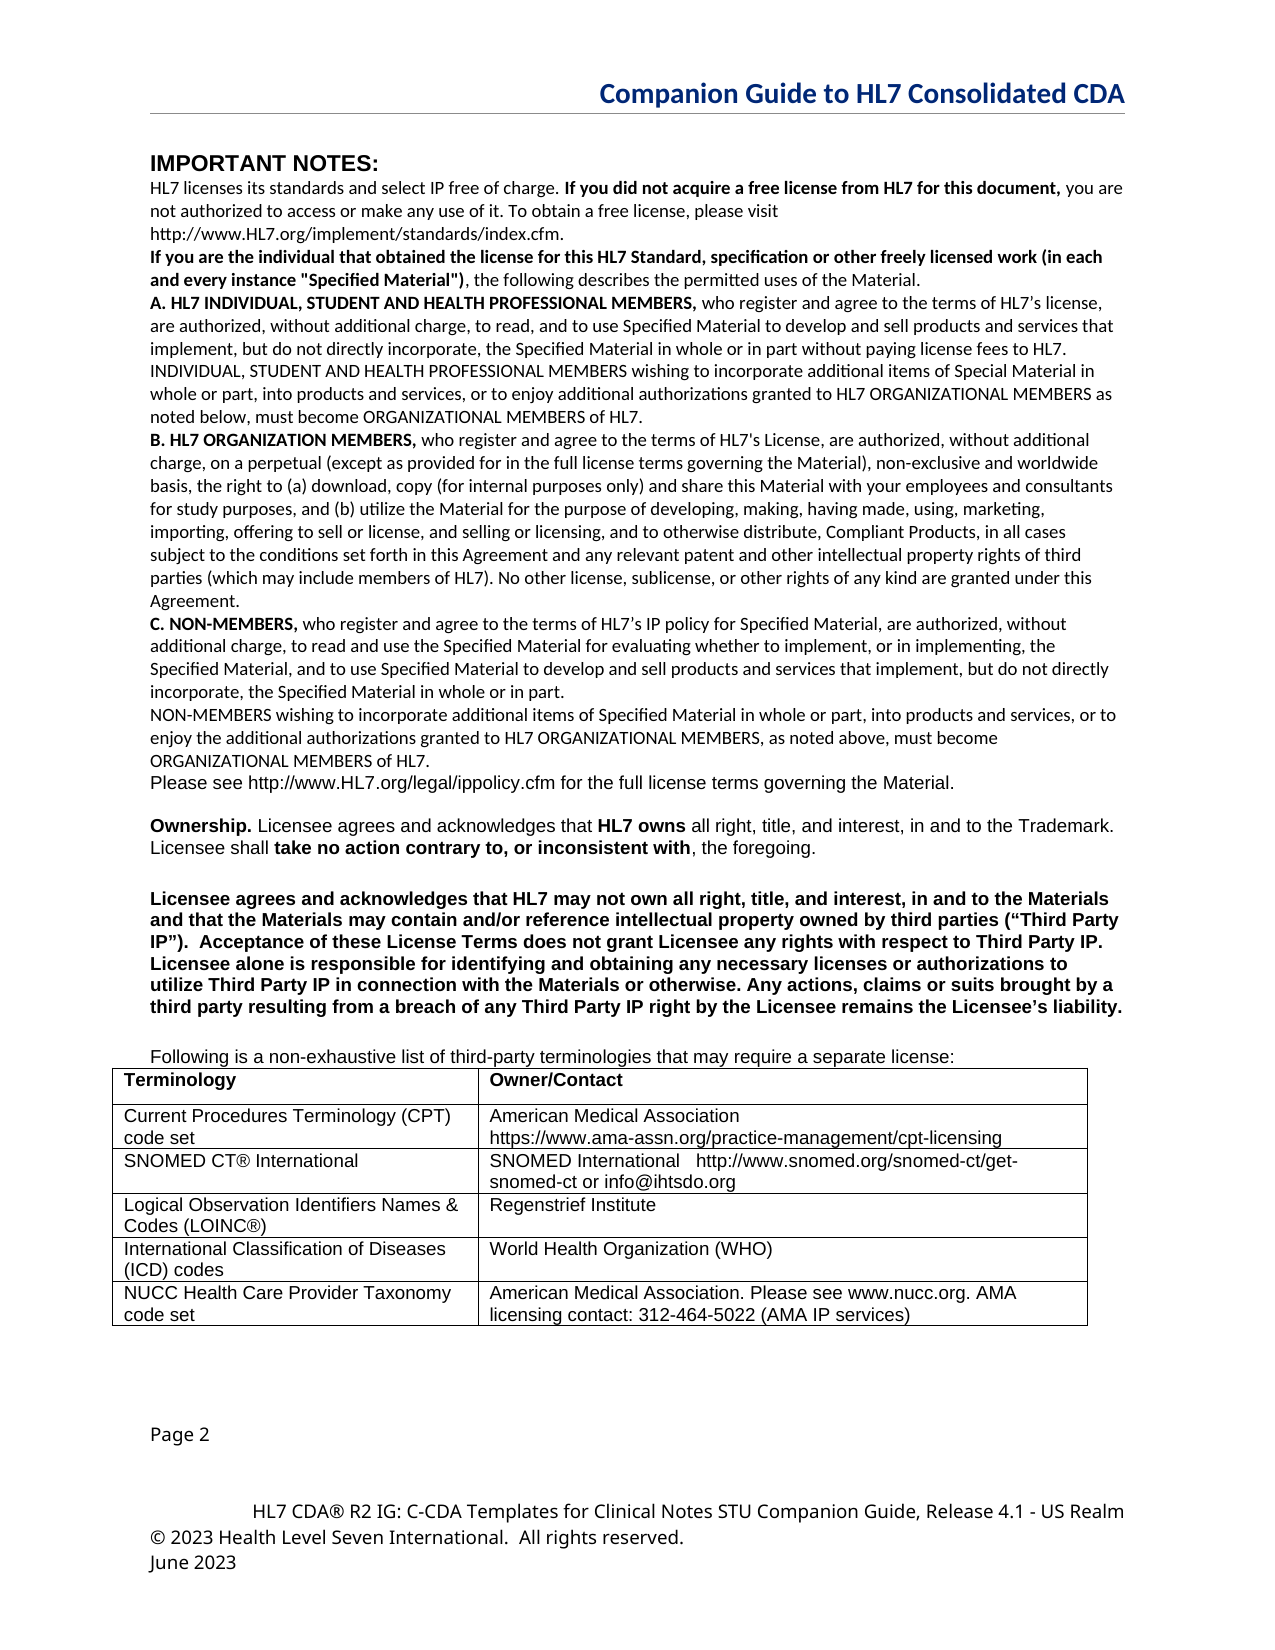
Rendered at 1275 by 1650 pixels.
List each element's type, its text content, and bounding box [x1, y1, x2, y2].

text A. HL7 INDIVIDUAL, STUDENT AND HEALTH PROFESSIONAL MEMBERS, who register and agree to the terms of HL7’s license, are authorized, without additional charge, to read, and to use Specified Material to develop and sell products and services that implement, but do not directly incorporate, the Specified Material in whole or in part without paying license fees to HL7. [150, 291, 1125, 360]
text Following is a non-exhaustive list of third-party terminologies that may require a separate license: [150, 1046, 1125, 1068]
text IMPORTANT NOTES: [150, 150, 1125, 176]
table_cell World Health Organization (WHO) [479, 1238, 1087, 1281]
table_cell SNOMED International http://www.snomed.org/snomed-ct/get-snomed-ct or info@ihtsdo.org [479, 1149, 1087, 1192]
table_cell American Medical Association https://www.ama-assn.org/practice-management/cpt-licensing [479, 1105, 1087, 1148]
text If you are the individual that obtained the license for this HL7 Standard, specification or other freely licensed work (in each and every instance "Specified Material"), the following describes the permitted uses of the Material. [150, 245, 1125, 291]
table_cell SNOMED CT® International [113, 1149, 478, 1192]
table_cell International Classification of Diseases (ICD) codes [113, 1238, 478, 1281]
text Please see http://www.HL7.org/legal/ippolicy.cfm for the full license terms governing the Material. [150, 772, 1125, 794]
table_cell NUCC Health Care Provider Taxonomy code set [113, 1282, 478, 1325]
text Licensee agrees and acknowledges that HL7 may not own all right, title, and interest, in and to the Materials and that the Materials may contain and/or reference intellectual property owned by third parties (“Third Party IP”). Acceptance of these License Terms does not grant Licensee any rights with respect to Third Party IP. Licensee alone is responsible for identifying and obtaining any necessary licenses or authorizations to utilize Third Party IP in connection with the Materials or otherwise. Any actions, claims or suits brought by a third party resulting from a breach of any Third Party IP right by the Licensee remains the Licensee’s liability. [150, 888, 1125, 1017]
text Ownership. Licensee agrees and acknowledges that HL7 owns all right, title, and interest, in and to the Trademark. Licensee shall take no action contrary to, or inconsistent with, the foregoing. [150, 815, 1125, 858]
text B. HL7 ORGANIZATION MEMBERS, who register and agree to the terms of HL7's License, are authorized, without additional charge, on a perpetual (except as provided for in the full license terms governing the Material), non-exclusive and worldwide basis, the right to (a) download, copy (for internal purposes only) and share this Material with your employees and consultants for study purposes, and (b) utilize the Material for the purpose of developing, making, having made, using, marketing, importing, offering to sell or license, and selling or licensing, and to otherwise distribute, Compliant Products, in all cases subject to the conditions set forth in this Agreement and any relevant patent and other intellectual property rights of third parties (which may include members of HL7). No other license, sublicense, or other rights of any kind are granted under this Agreement. [150, 428, 1125, 612]
table_cell American Medical Association. Please see www.nucc.org. AMA licensing contact: 312-464-5022 (AMA IP services) [479, 1282, 1087, 1325]
table_header Owner/Contact [479, 1069, 1087, 1104]
text C. NON-MEMBERS, who register and agree to the terms of HL7’s IP policy for Specified Material, are authorized, without additional charge, to read and use the Specified Material for evaluating whether to implement, or in implementing, the Specified Material, and to use Specified Material to develop and sell products and services that implement, but do not directly incorporate, the Specified Material in whole or in part. [150, 612, 1125, 703]
table_cell Regenstrief Institute [479, 1194, 1087, 1237]
text NON-MEMBERS wishing to incorporate additional items of Specified Material in whole or part, into products and services, or to enjoy the additional authorizations granted to HL7 ORGANIZATIONAL MEMBERS, as noted above, must become ORGANIZATIONAL MEMBERS of HL7. [150, 703, 1125, 772]
text HL7 licenses its standards and select IP free of charge. If you did not acquire a free license from HL7 for this document, you are not authorized to access or make any use of it. To obtain a free license, please visit http://www.HL7.org/implement/standards/index.cfm. [150, 176, 1125, 245]
table_cell Current Procedures Terminology (CPT) code set [113, 1105, 478, 1148]
table_cell Logical Observation Identifiers Names & Codes (LOINC®) [113, 1194, 478, 1237]
table_header Terminology [113, 1069, 478, 1104]
text INDIVIDUAL, STUDENT AND HEALTH PROFESSIONAL MEMBERS wishing to incorporate additional items of Special Material in whole or part, into products and services, or to enjoy additional authorizations granted to HL7 ORGANIZATIONAL MEMBERS as noted below, must become ORGANIZATIONAL MEMBERS of HL7. [150, 360, 1125, 428]
